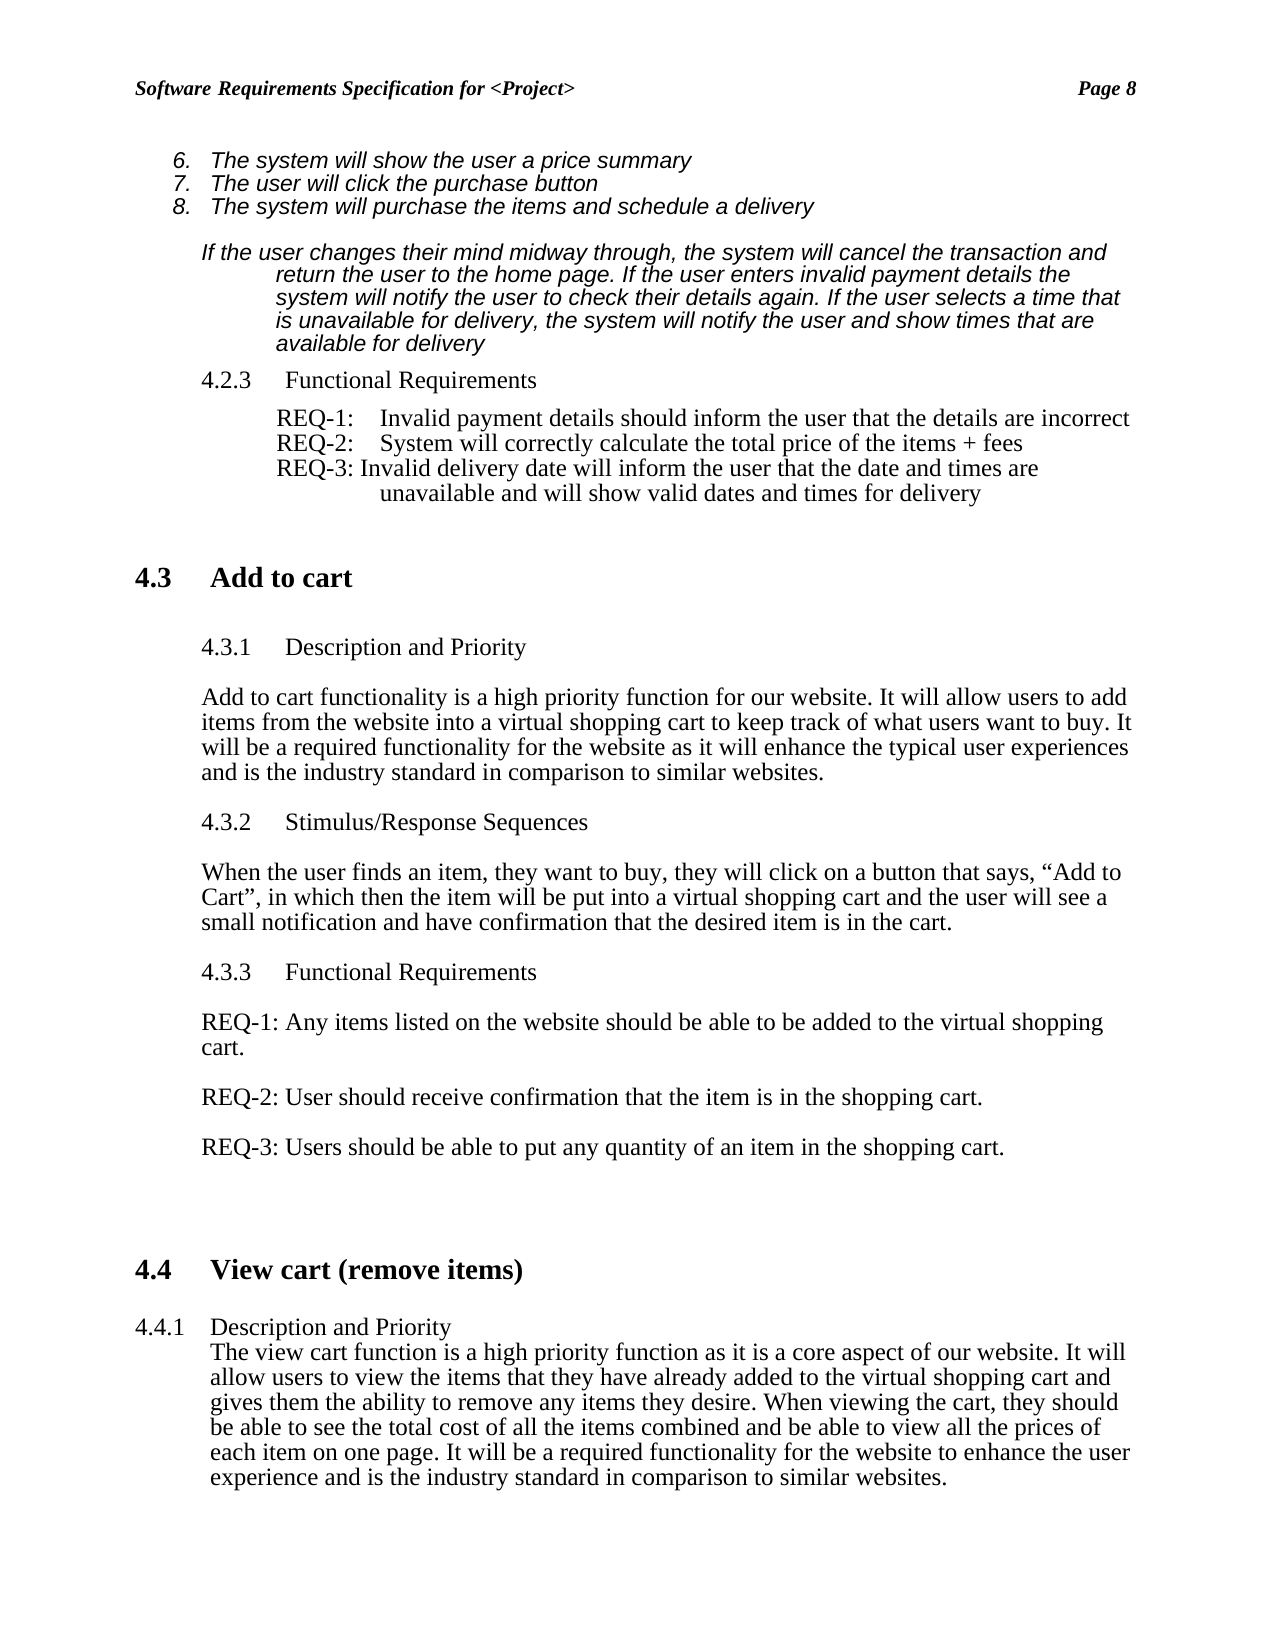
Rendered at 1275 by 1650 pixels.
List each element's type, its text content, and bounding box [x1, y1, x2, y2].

text If the user changes their mind midway through, the system will cancel the transaction and return the user to the home page. If the user enters invalid payment details the system will notify the user to check their details again. If the user selects a time that is unavailable for delivery, the system will notify the user and show times that are available for delivery [201, 242, 1140, 356]
text 4.4.1 Description and Priority [135, 1315, 1140, 1340]
text REQ-2: System will correctly calculate the total price of the items + fees [276, 431, 1140, 456]
text REQ-1: Any items listed on the website should be able to be added to the virtual shopping cart. [201, 1011, 1140, 1061]
text 4.2.3 Functional Requirements [201, 369, 1140, 394]
subtitle View cart (remove items) [135, 1252, 1140, 1286]
text REQ-2: User should receive confirmation that the item is in the shopping cart. [201, 1086, 1140, 1111]
text 4.3.2 Stimulus/Response Sequences [201, 811, 1140, 836]
list The user will click the purchase button [172, 173, 1140, 196]
text REQ-1: Invalid payment details should inform the user that the details are incorrect [276, 406, 1140, 431]
text REQ-3: Users should be able to put any quantity of an item in the shopping cart. [201, 1136, 1140, 1161]
text 4.3.1 Description and Priority [201, 636, 1140, 661]
list The system will show the user a price summary [172, 150, 1140, 173]
text Add to cart functionality is a high priority function for our website. It will allow users to add items from the website into a virtual shopping cart to keep track of what users want to buy. It will be a required functionality for the website as it will enhance the typical user experiences and is the industry standard in comparison to similar websites. [201, 686, 1140, 786]
text When the user finds an item, they want to buy, they will click on a button that says, “Add to Cart”, in which then the item will be put into a virtual shopping cart and the user will see a small notification and have confirmation that the desired item is in the cart. [201, 861, 1140, 936]
text 4.3.3 Functional Requirements [201, 961, 1140, 986]
text REQ-3: Invalid delivery date will inform the user that the date and times are unavailable and will show valid dates and times for delivery [276, 456, 1140, 506]
subtitle Add to cart [135, 560, 1140, 594]
text The view cart function is a high priority function as it is a core aspect of our website. It will allow users to view the items that they have already added to the virtual shopping cart and gives them the ability to remove any items they desire. When viewing the cart, they should be able to see the total cost of all the items combined and be able to view all the prices of each item on one page. It will be a required functionality for the website to enhance the user experience and is the industry standard in comparison to similar websites. [210, 1340, 1140, 1490]
list The system will purchase the items and schedule a delivery [172, 196, 1140, 219]
